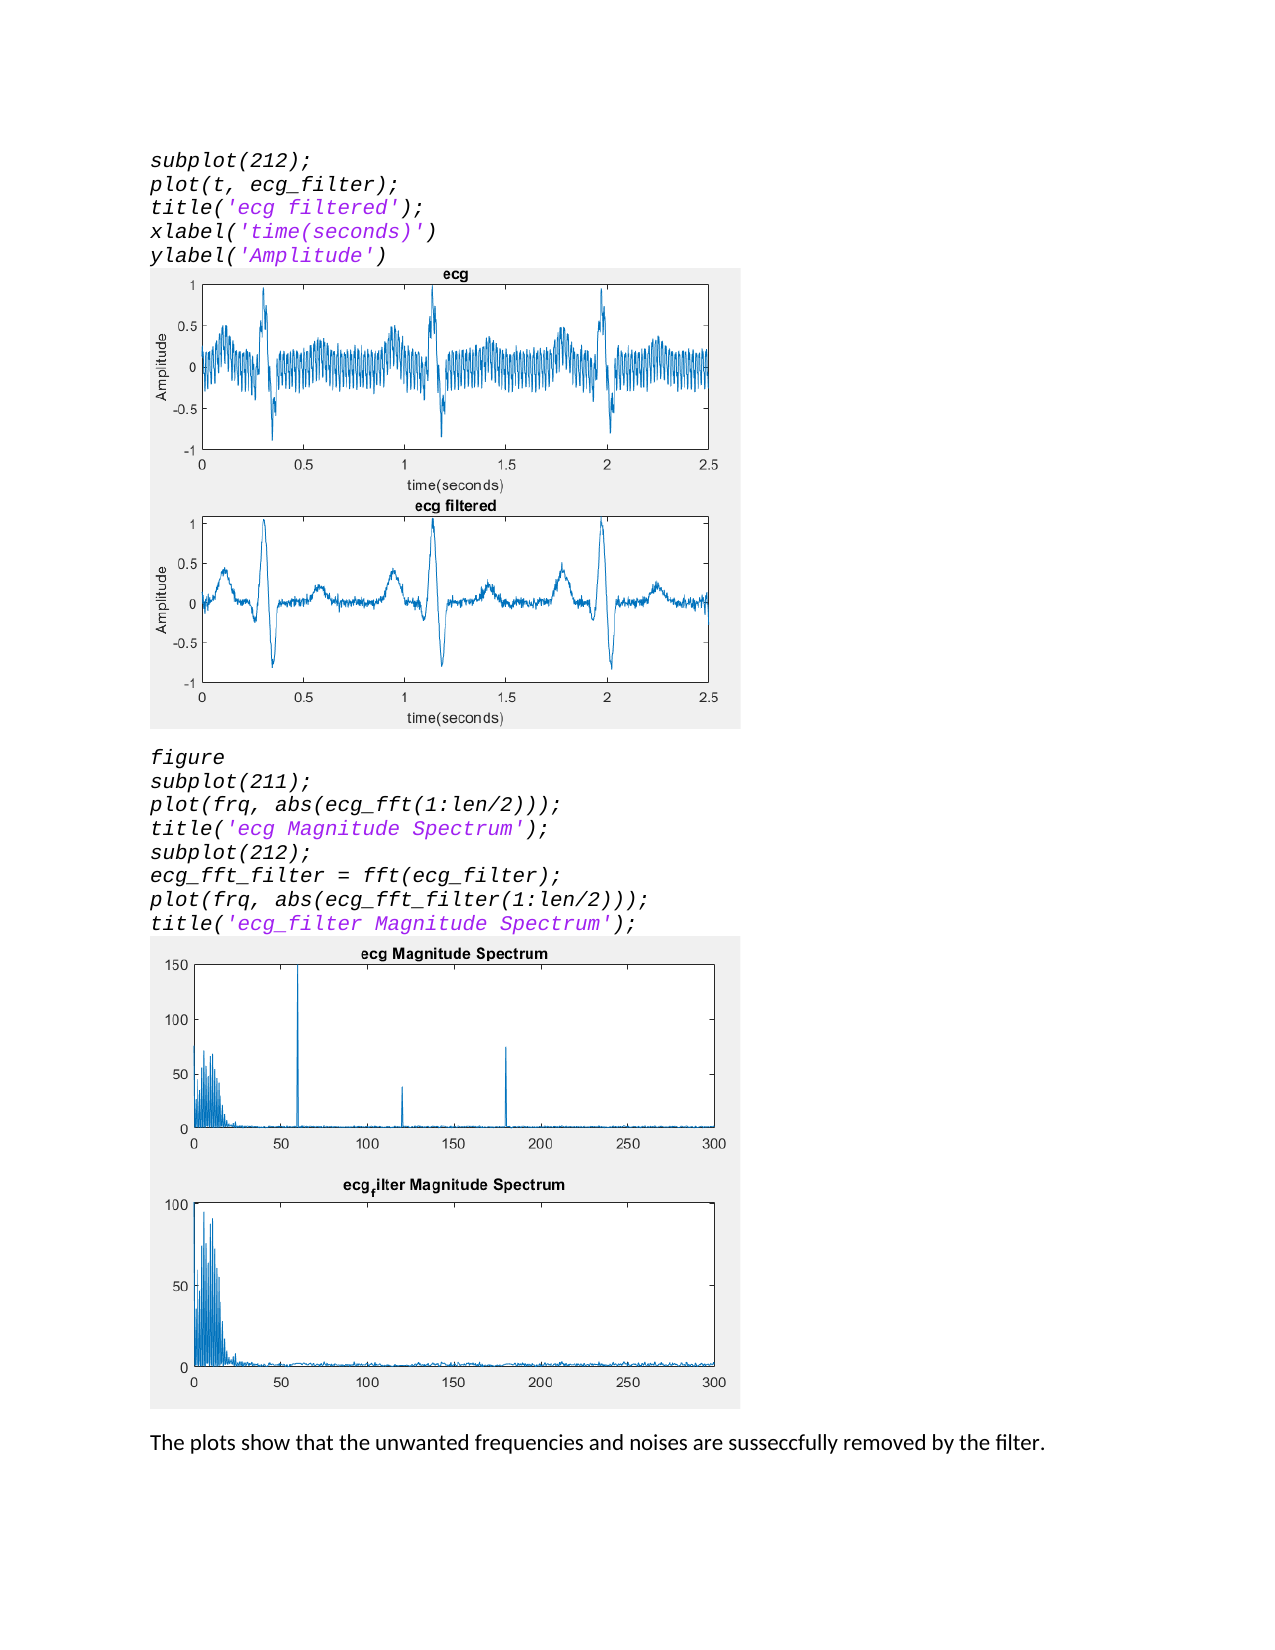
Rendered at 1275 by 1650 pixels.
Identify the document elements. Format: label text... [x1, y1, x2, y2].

text figure [150, 747, 1125, 771]
text xlabel('time(seconds)') [150, 221, 1125, 244]
text subplot(211); [150, 771, 1125, 794]
text subplot(212); [150, 842, 1125, 865]
picture [150, 268, 741, 729]
text title('ecg_filter Magnitude Spectrum'); [150, 913, 1125, 936]
picture [150, 936, 741, 1409]
text The plots show that the unwanted frequencies and noises are susseccfully removed by the filter. [150, 1428, 1125, 1456]
text plot(frq, abs(ecg_fft(1:len/2))); [150, 794, 1125, 818]
text plot(frq, abs(ecg_fft_filter(1:len/2))); [150, 889, 1125, 913]
text title('ecg filtered'); [150, 197, 1125, 221]
text subplot(212); [150, 150, 1125, 174]
text plot(t, ecg_filter); [150, 174, 1125, 197]
text ecg_fft_filter = fft(ecg_filter); [150, 865, 1125, 889]
text ylabel('Amplitude') [150, 244, 1125, 268]
text title('ecg Magnitude Spectrum'); [150, 818, 1125, 842]
